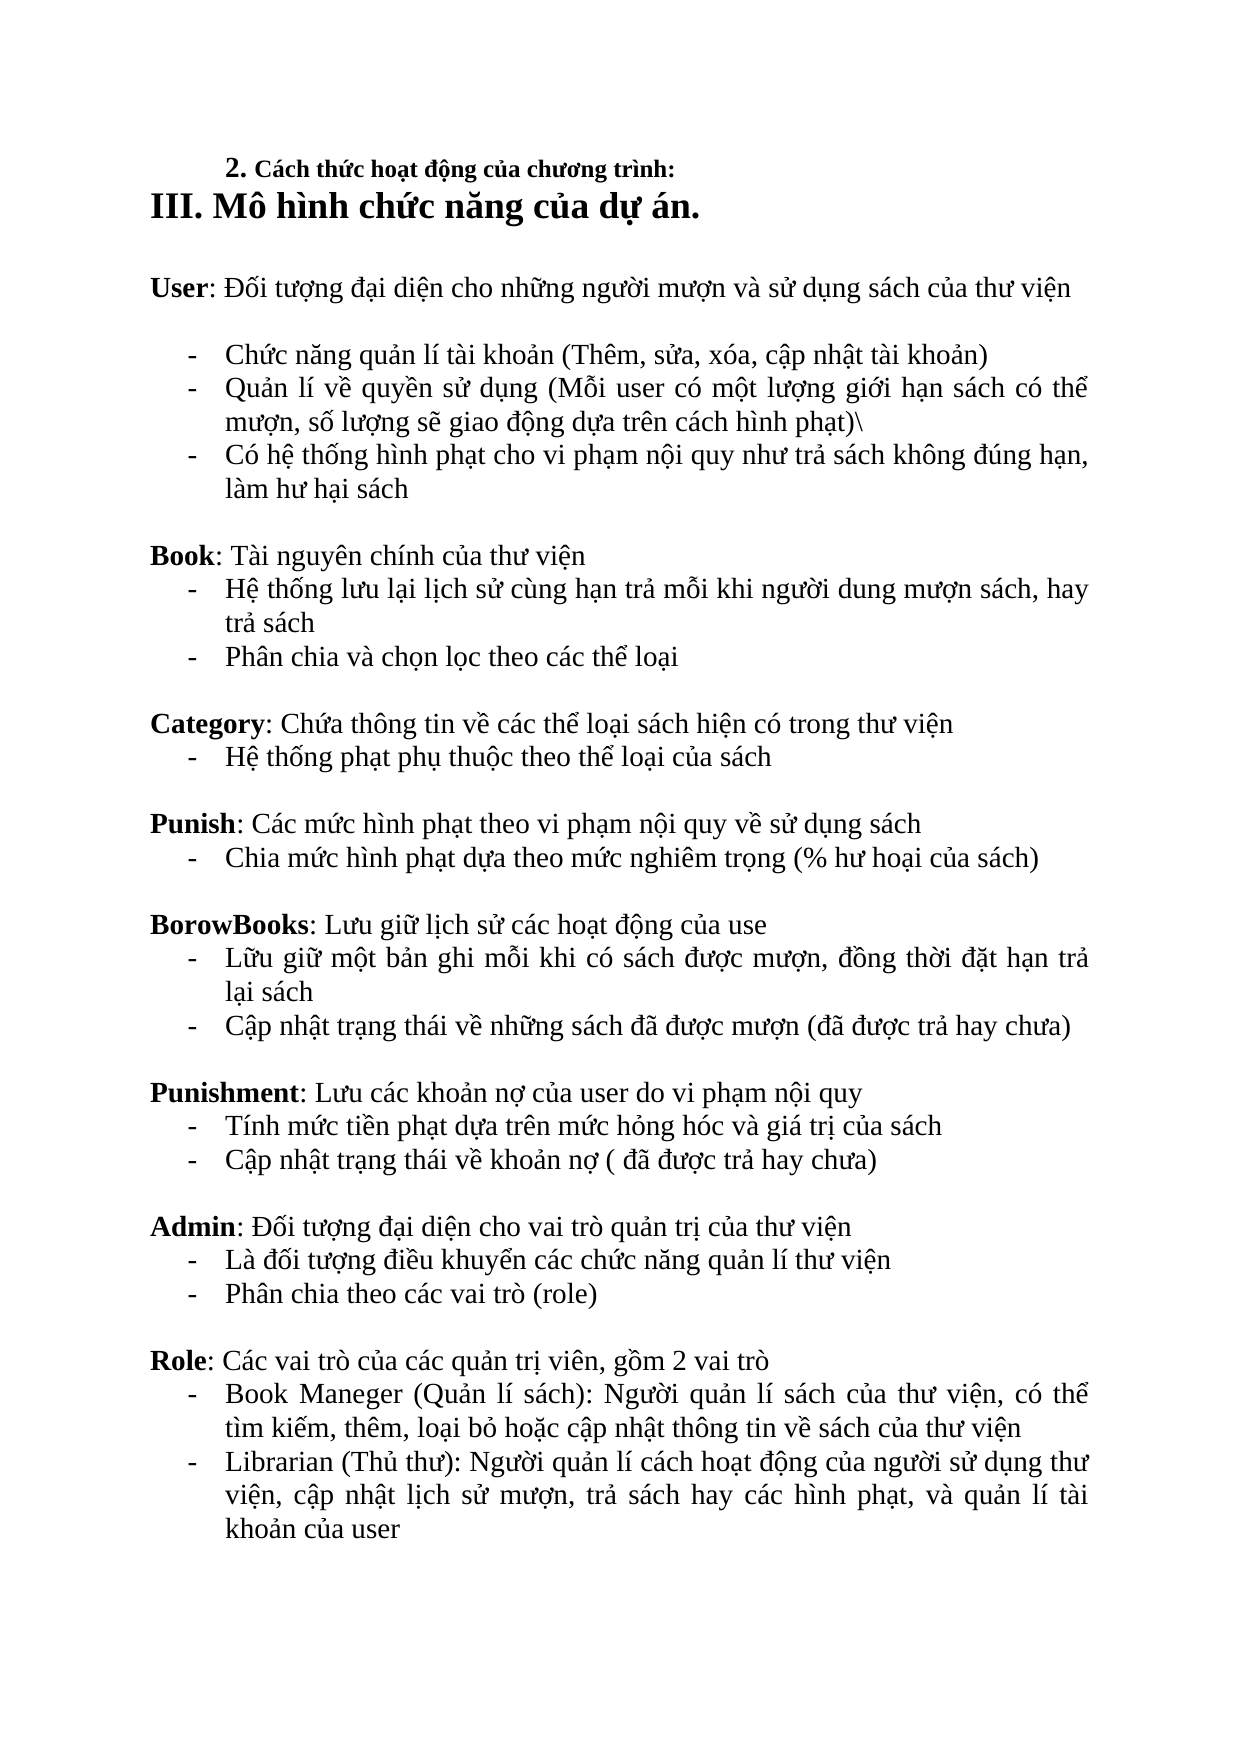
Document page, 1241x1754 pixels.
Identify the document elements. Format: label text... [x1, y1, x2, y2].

text Role: Các vai trò của các quản trị viên, gồm 2 vai trò [150, 1343, 1090, 1377]
list Chức năng quản lí tài khoản (Thêm, sửa, xóa, cập nhật tài khoản) [187, 337, 1090, 370]
list Là đối tượng điều khuyển các chức năng quản lí thư viện [187, 1242, 1090, 1276]
list Tính mức tiền phạt dựa trên mức hỏng hóc và giá trị của sách [187, 1108, 1090, 1142]
list Librarian (Thủ thư): Người quản lí cách hoạt động của người sử dụng thư viện, cập nhật lịch sử mượn, trả sách hay các hình phạt, và quản lí tài khoản của user [187, 1444, 1090, 1544]
text III. Mô hình chức năng của dự án. [150, 183, 1090, 227]
text Punishment: Lưu các khoản nợ của user do vi phạm nội quy [150, 1075, 1090, 1108]
list Phân chia theo các vai trò (role) [187, 1276, 1090, 1309]
list Có hệ thống hình phạt cho vi phạm nội quy như trả sách không đúng hạn, làm hư hại sách [187, 437, 1090, 504]
list Cập nhật trạng thái về những sách đã được mượn (đã được trả hay chưa) [187, 1008, 1090, 1041]
list Hệ thống phạt phụ thuộc theo thể loại của sách [187, 739, 1090, 773]
text Category: Chứa thông tin về các thể loại sách hiện có trong thư viện [150, 706, 1090, 739]
list Lữu giữ một bản ghi mỗi khi có sách được mượn, đồng thời đặt hạn trả lại sách [187, 941, 1090, 1008]
list Cập nhật trạng thái về khoản nợ ( đã được trả hay chưa) [187, 1142, 1090, 1175]
text User: Đối tượng đại diện cho những người mượn và sử dụng sách của thư viện [150, 270, 1090, 303]
text 2. Cách thức hoạt động của chương trình: [150, 150, 1090, 183]
text Punish: Các mức hình phạt theo vi phạm nội quy về sử dụng sách [150, 806, 1090, 840]
list Book Maneger (Quản lí sách): Người quản lí sách của thư viện, có thể tìm kiếm, thêm, loại bỏ hoặc cập nhật thông tin về sách của thư viện [187, 1377, 1090, 1444]
text Book: Tài nguyên chính của thư viện [150, 538, 1090, 572]
list Phân chia và chọn lọc theo các thể loại [187, 639, 1090, 672]
text BorowBooks: Lưu giữ lịch sử các hoạt động của use [150, 907, 1090, 941]
list Quản lí về quyền sử dụng (Mỗi user có một lượng giới hạn sách có thể mượn, số lượng sẽ giao động dựa trên cách hình phạt)\ [187, 370, 1090, 437]
list Chia mức hình phạt dựa theo mức nghiêm trọng (% hư hoại của sách) [187, 840, 1090, 873]
list Hệ thống lưu lại lịch sử cùng hạn trả mỗi khi người dung mượn sách, hay trả sách [187, 572, 1090, 639]
text Admin: Đối tượng đại diện cho vai trò quản trị của thư viện [150, 1209, 1090, 1242]
